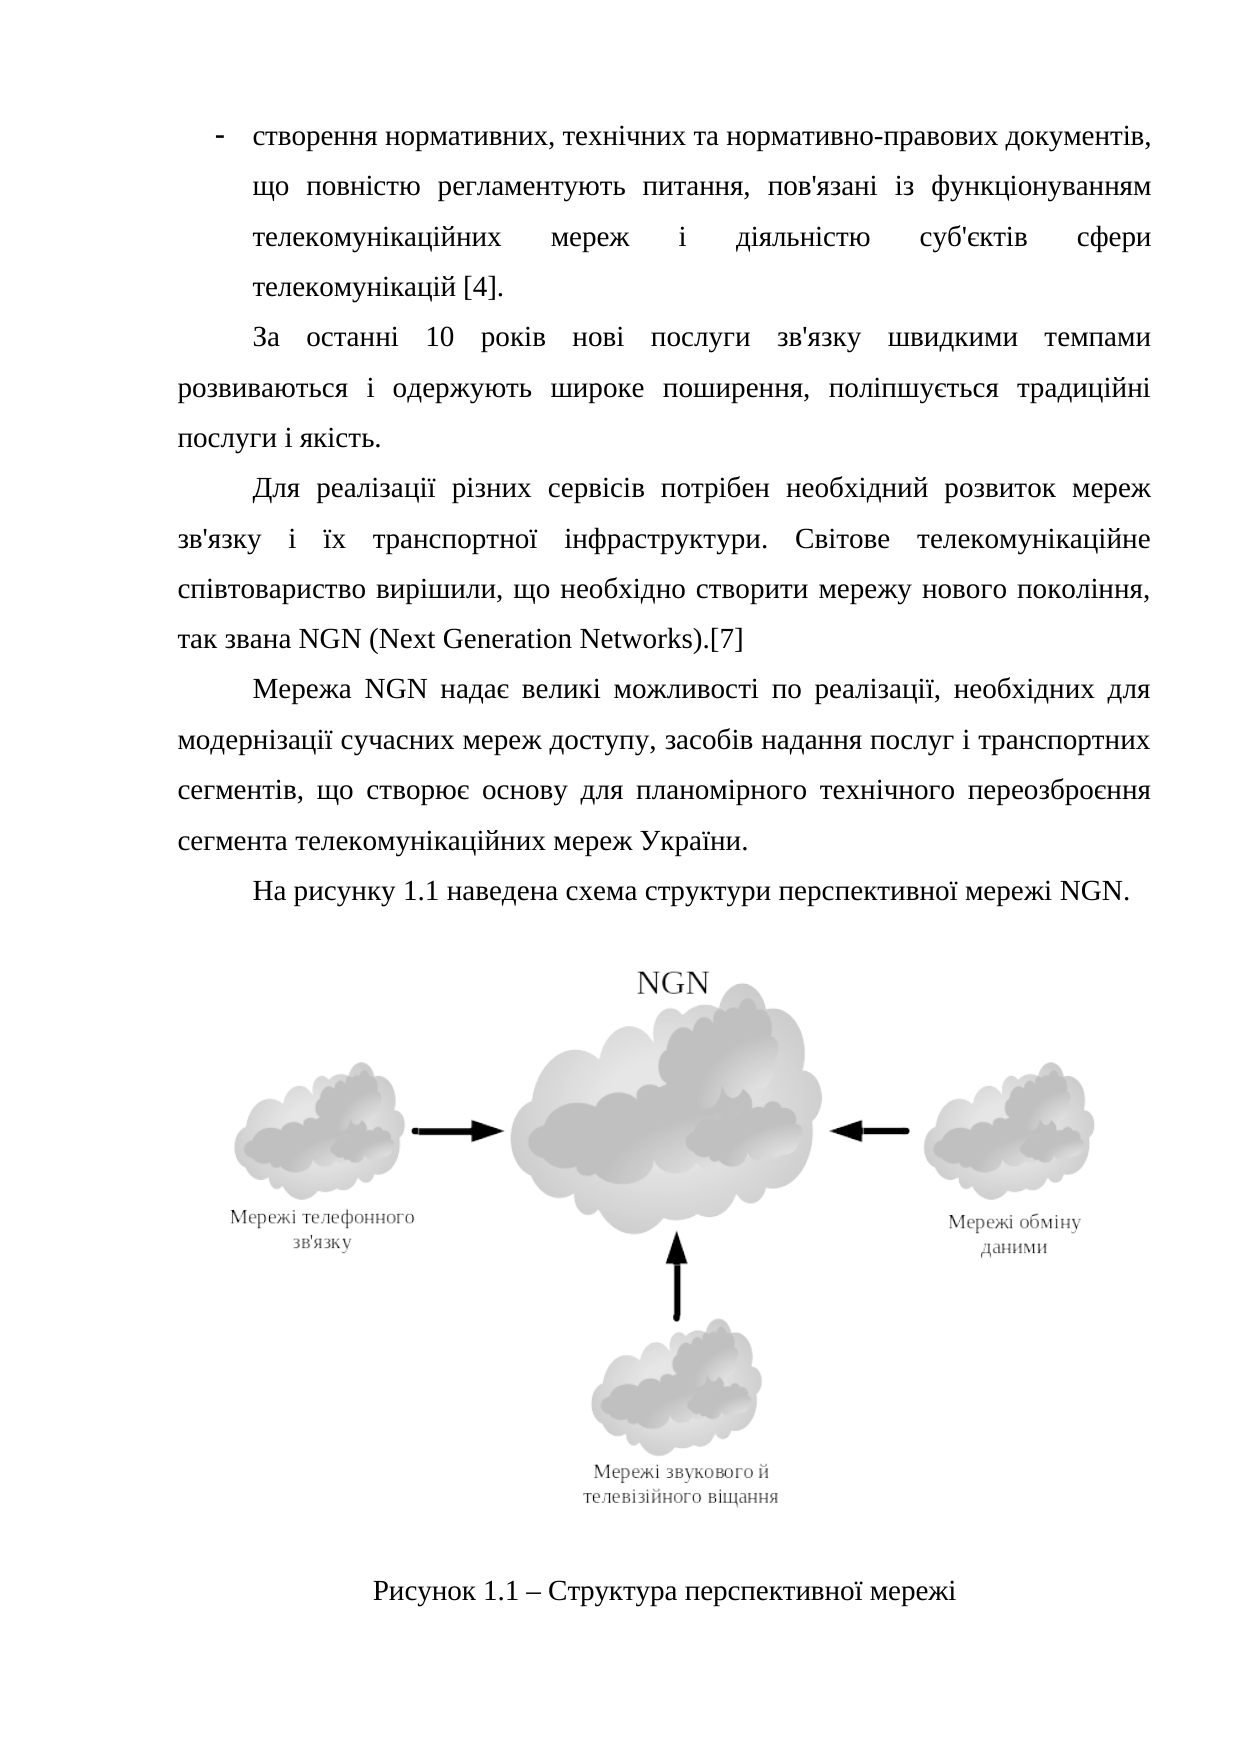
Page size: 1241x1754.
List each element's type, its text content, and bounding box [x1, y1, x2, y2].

text За останні 10 років нові послуги зв'язку швидкими темпами розвиваються і одержують широке поширення, поліпшується традиційні послуги і якість. [177, 319, 1152, 454]
text Рисунок 1.1 – Структура перспективної мережі [177, 1573, 1152, 1607]
text На рисунку 1.1 наведена схема структури перспективної мережі NGN. [177, 873, 1152, 906]
text Для реалізації різних сервісів потрібен необхідний розвиток мереж зв'язку і їх транспортної інфраструктури. Світове телекомунікаційне співтовариство вирішили, що необхідно створити мережу нового покоління, так звана NGN (Next Generation Networks).[7] [177, 470, 1152, 655]
text Мережа NGN надає великі можливості по реалізації, необхідних для модернізації сучасних мереж доступу, засобів надання послуг і транспортних сегментів, що створює основу для планомірного технічного переозброєння сегмента телекомунікаційних мереж України. [177, 672, 1152, 856]
list створення нормативних, технічних та нормативно-правових документів, що повністю регламентують питання, пов'язані із функціонуванням телекомунікаційних мереж і діяльністю суб'єктів сфери телекомунікацій [4]. [215, 118, 1152, 303]
